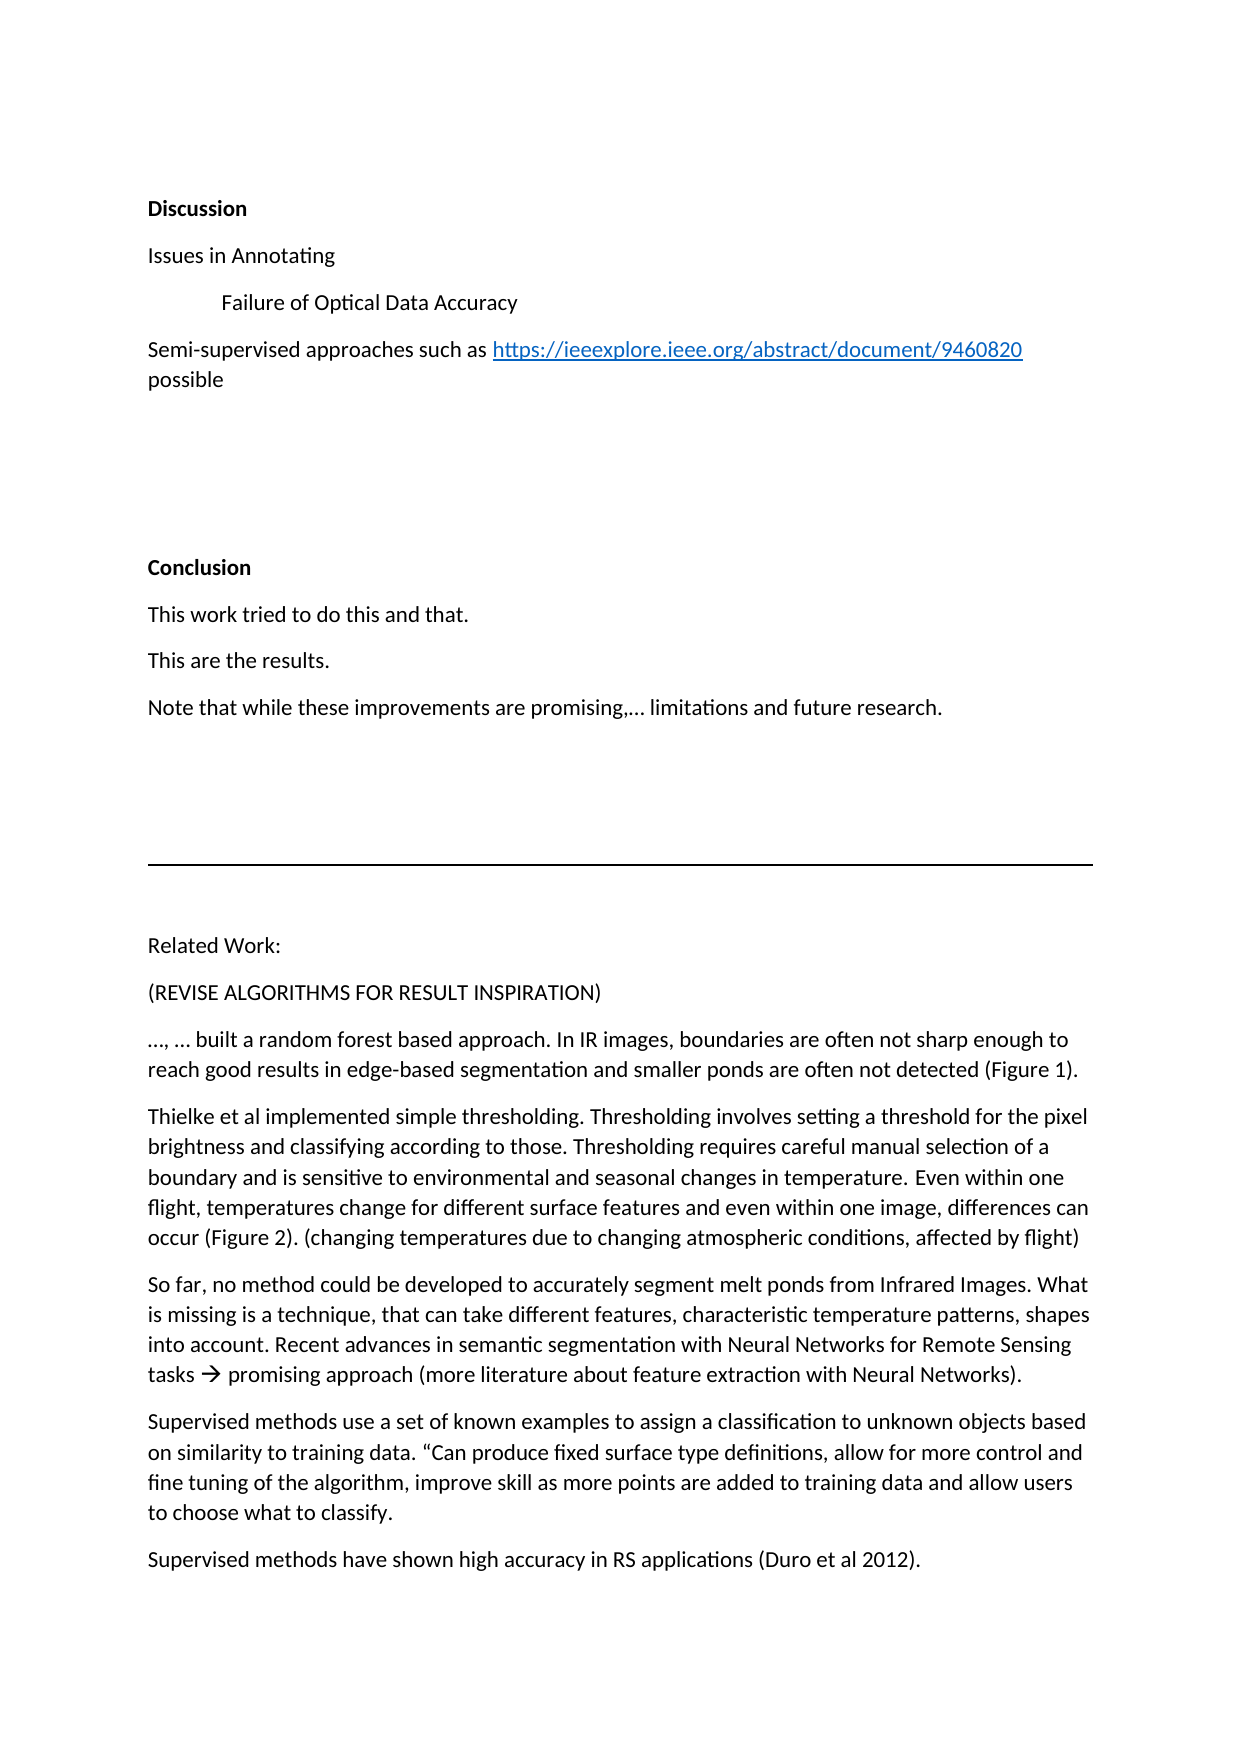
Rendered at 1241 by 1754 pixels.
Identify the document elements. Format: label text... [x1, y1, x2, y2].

text This are the results. [148, 647, 1093, 674]
text Semi-supervised approaches such as https://ieeexplore.ieee.org/abstract/document/9460820 possible [148, 335, 1093, 393]
text Thielke et al implemented simple thresholding. Thresholding involves setting a threshold for the pixel brightness and classifying according to those. Thresholding requires careful manual selection of a boundary and is sensitive to environmental and seasonal changes in temperature. Even within one flight, temperatures change for different surface features and even within one image, differences can occur (Figure 2). (changing temperatures due to changing atmospheric conditions, affected by flight) [148, 1102, 1093, 1251]
text …, … built a random forest based approach. In IR images, boundaries are often not sharp enough to reach good results in edge-based segmentation and smaller ponds are often not detected (Figure 1). [148, 1025, 1093, 1083]
text Supervised methods use a set of known examples to assign a classification to unknown objects based on similarity to training data. “Can produce fixed surface type definitions, allow for more control and fine tuning of the algorithm, improve skill as more points are added to training data and allow users to choose what to classify. [148, 1407, 1093, 1526]
text Supervised methods have shown high accuracy in RS applications (Duro et al 2012). [148, 1545, 1093, 1573]
text Failure of Optical Data Accuracy [148, 288, 1093, 316]
text Note that while these improvements are promising,… limitations and future research. [148, 693, 1093, 721]
text Discussion [148, 194, 1093, 222]
text This work tried to do this and that. [148, 600, 1093, 628]
text So far, no method could be developed to accurately segment melt ponds from Infrared Images. What is missing is a technique, that can take different features, characteristic temperature patterns, shapes into account. Recent advances in semantic segmentation with Neural Networks for Remote Sensing tasks promising approach (more literature about feature extraction with Neural Networks). [148, 1270, 1093, 1389]
text Conclusion [148, 553, 1093, 581]
text Related Work: [148, 931, 1093, 959]
text Issues in Annotating [148, 241, 1093, 269]
text (REVISE ALGORITHMS FOR RESULT INSPIRATION) [148, 978, 1093, 1006]
